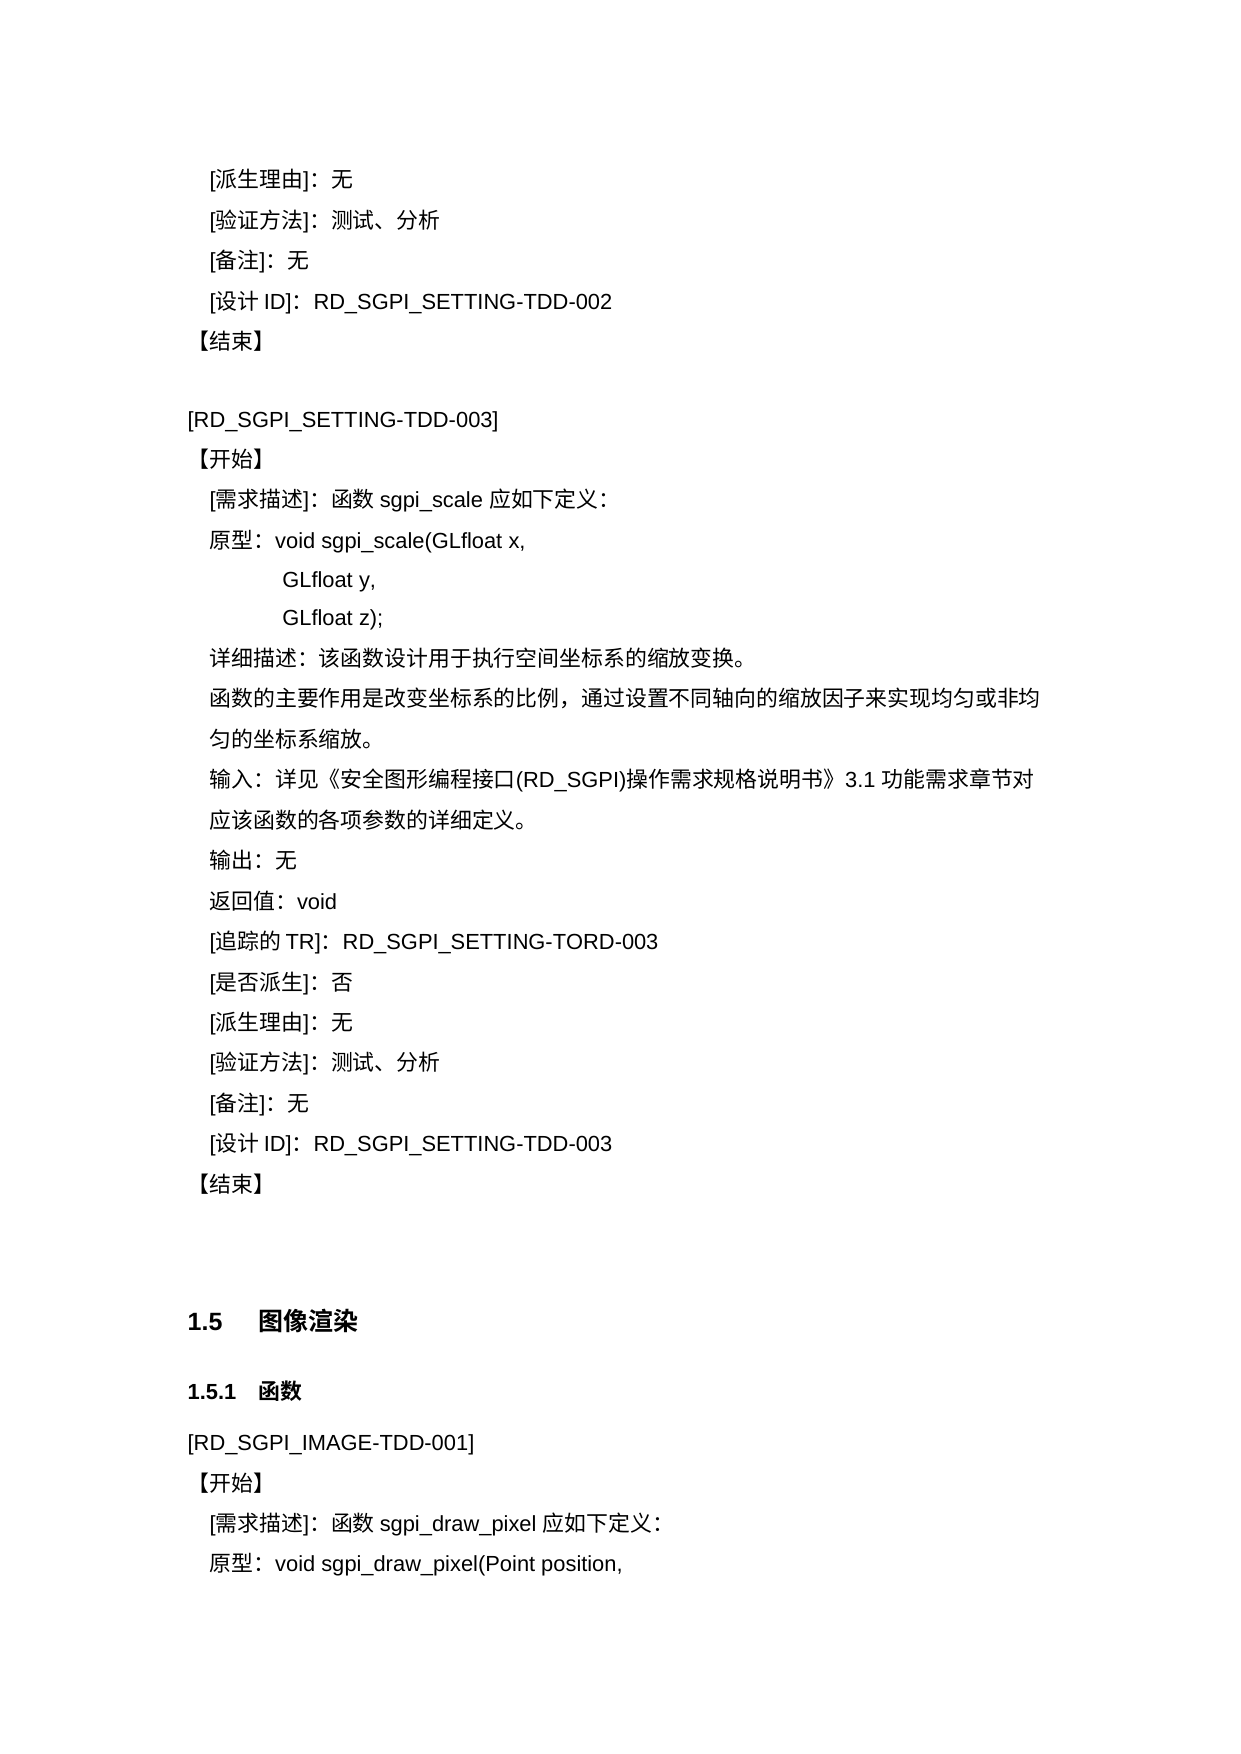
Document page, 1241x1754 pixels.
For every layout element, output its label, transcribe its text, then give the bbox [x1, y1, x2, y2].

text [需求描述]：函数 sgpi_draw_pixel 应如下定义： [209, 1506, 1053, 1538]
text [RD_SGPI_SETTING-TDD-003] [187, 403, 1053, 435]
text GLfloat z); [209, 602, 1053, 634]
text GLfloat y, [209, 563, 1053, 595]
text [备注]：无 [209, 243, 1053, 275]
text [需求描述]：函数 sgpi_scale 应如下定义： [209, 482, 1053, 514]
text 返回值：void [209, 883, 1053, 916]
text 【开始】 [187, 442, 1053, 474]
text 原型：void sgpi_draw_pixel(Point position, [209, 1546, 1053, 1578]
subtitle 函数 [187, 1373, 1053, 1406]
text 【结束】 [187, 324, 1053, 356]
text [派生理由]：无 [209, 1004, 1053, 1037]
text 输入：详见《安全图形编程接口(RD_SGPI)操作需求规格说明书》3.1 功能需求章节对应该函数的各项参数的详细定义。 [209, 762, 1053, 835]
text 详细描述：该函数设计用于执行空间坐标系的缩放变换。 [209, 640, 1053, 673]
text [设计ID]：RD_SGPI_SETTING-TDD-002 [209, 283, 1053, 316]
text [验证方法]：测试、分析 [209, 202, 1053, 235]
text [RD_SGPI_IMAGE-TDD-001] [187, 1426, 1053, 1459]
subtitle 图像渲染 [187, 1287, 1053, 1352]
text 【结束】 [187, 1166, 1053, 1199]
text [是否派生]：否 [209, 964, 1053, 997]
text [追踪的TR]：RD_SGPI_SETTING-TORD-003 [209, 924, 1053, 956]
text 函数的主要作用是改变坐标系的比例，通过设置不同轴向的缩放因子来实现均匀或非均匀的坐标系缩放。 [209, 681, 1053, 754]
text 原型：void sgpi_scale(GLfloat x, [209, 522, 1053, 555]
text [设计ID]：RD_SGPI_SETTING-TDD-003 [209, 1126, 1053, 1158]
text 【开始】 [187, 1465, 1053, 1498]
text [备注]：无 [209, 1085, 1053, 1118]
text [派生理由]：无 [209, 162, 1053, 194]
text [验证方法]：测试、分析 [209, 1045, 1053, 1077]
text 输出：无 [209, 843, 1053, 875]
